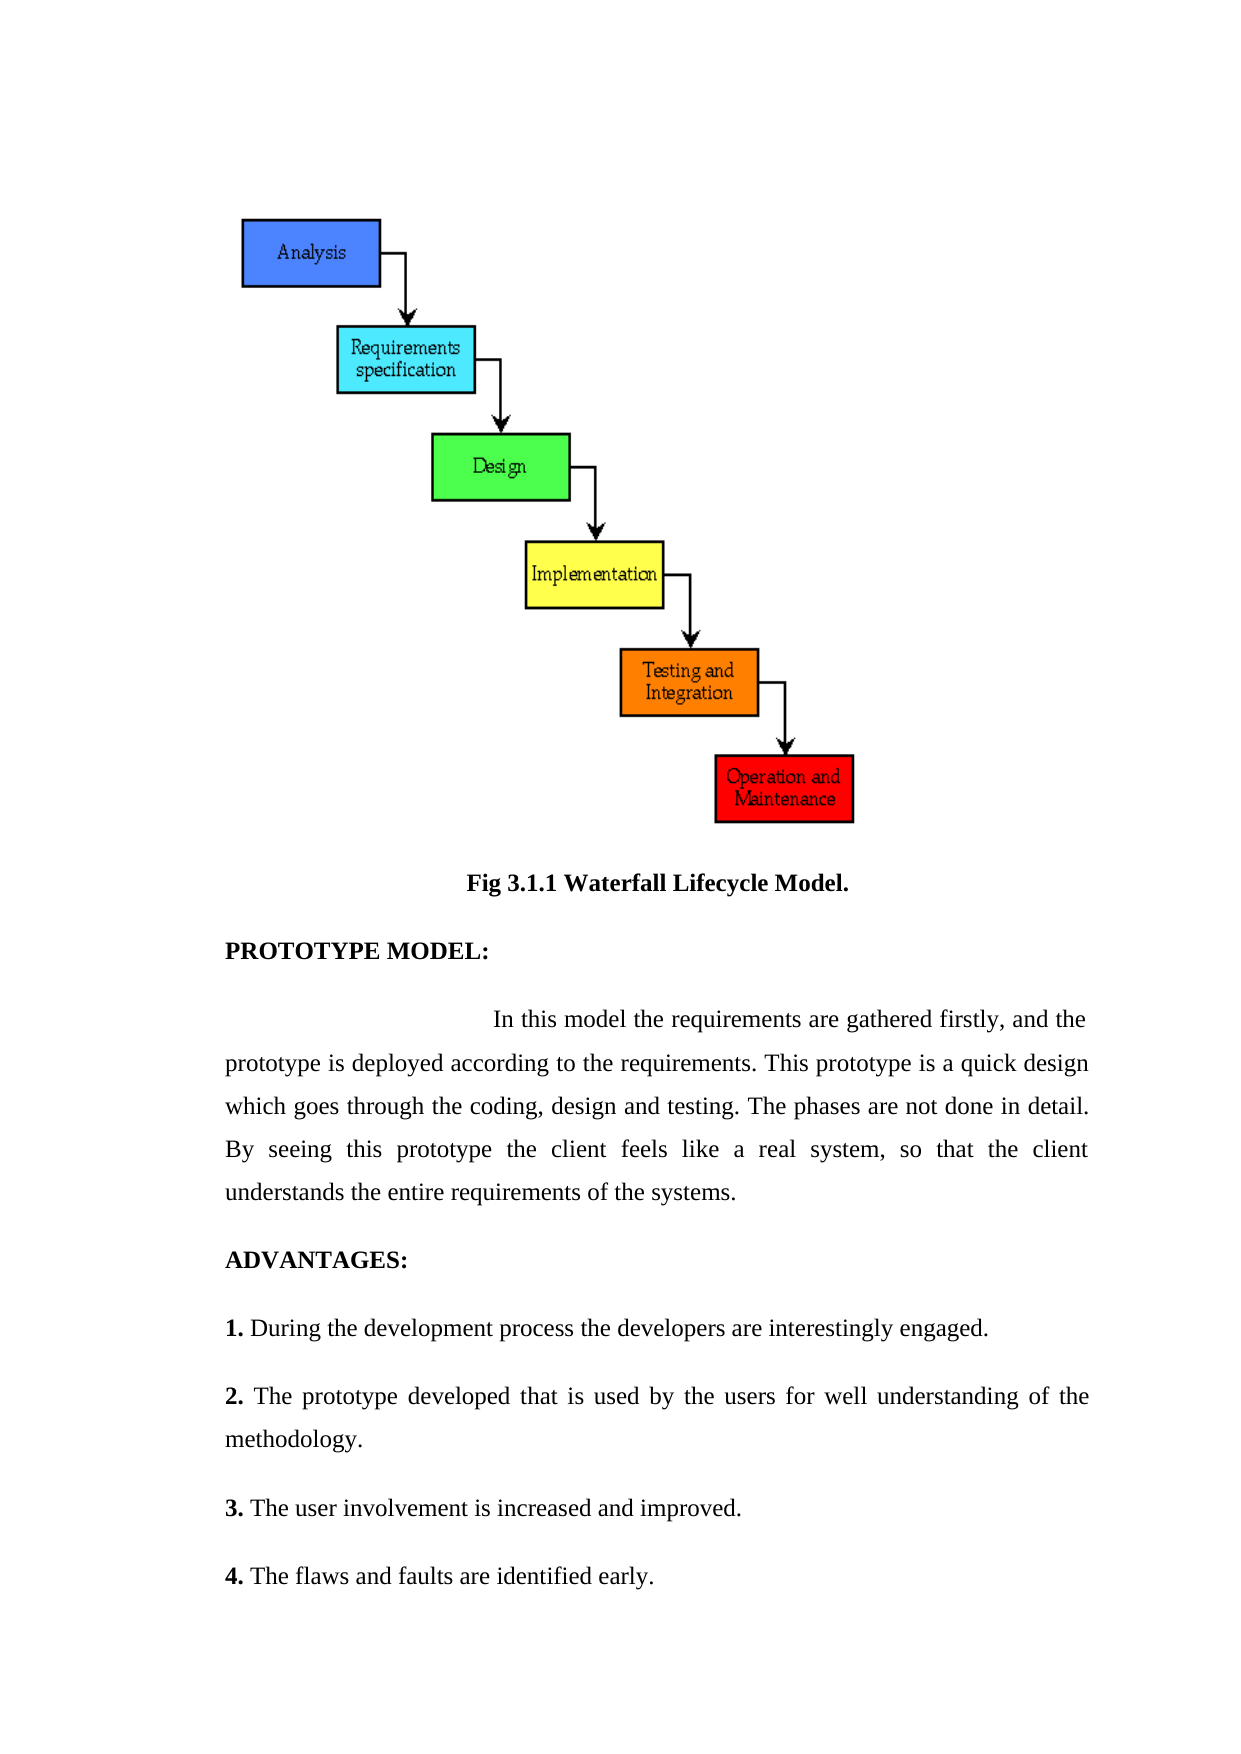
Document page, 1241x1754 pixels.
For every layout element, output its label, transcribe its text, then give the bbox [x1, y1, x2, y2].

text 2. The prototype developed that is used by the users for well understanding of the methodology. [225, 1381, 1090, 1453]
text ADVANTAGES: [225, 1245, 1090, 1274]
text In this model the requirements are gathered firstly, and the prototype is deployed according to the requirements. This prototype is a quick design which goes through the coding, design and testing. The phases are not done in detail. By seeing this prototype the client feels like a real system, so that the client understands the entire requirements of the systems. [225, 1004, 1090, 1206]
text 4. The flaws and faults are identified early. [225, 1561, 1090, 1589]
picture [225, 179, 871, 840]
text Fig 3.1.1 Waterfall Lifecycle Model. [225, 868, 1090, 897]
text PROTOTYPE MODEL: [225, 936, 1090, 965]
text 1. During the development process the developers are interestingly engaged. [225, 1313, 1090, 1342]
text 3. The user involvement is increased and improved. [225, 1493, 1090, 1521]
